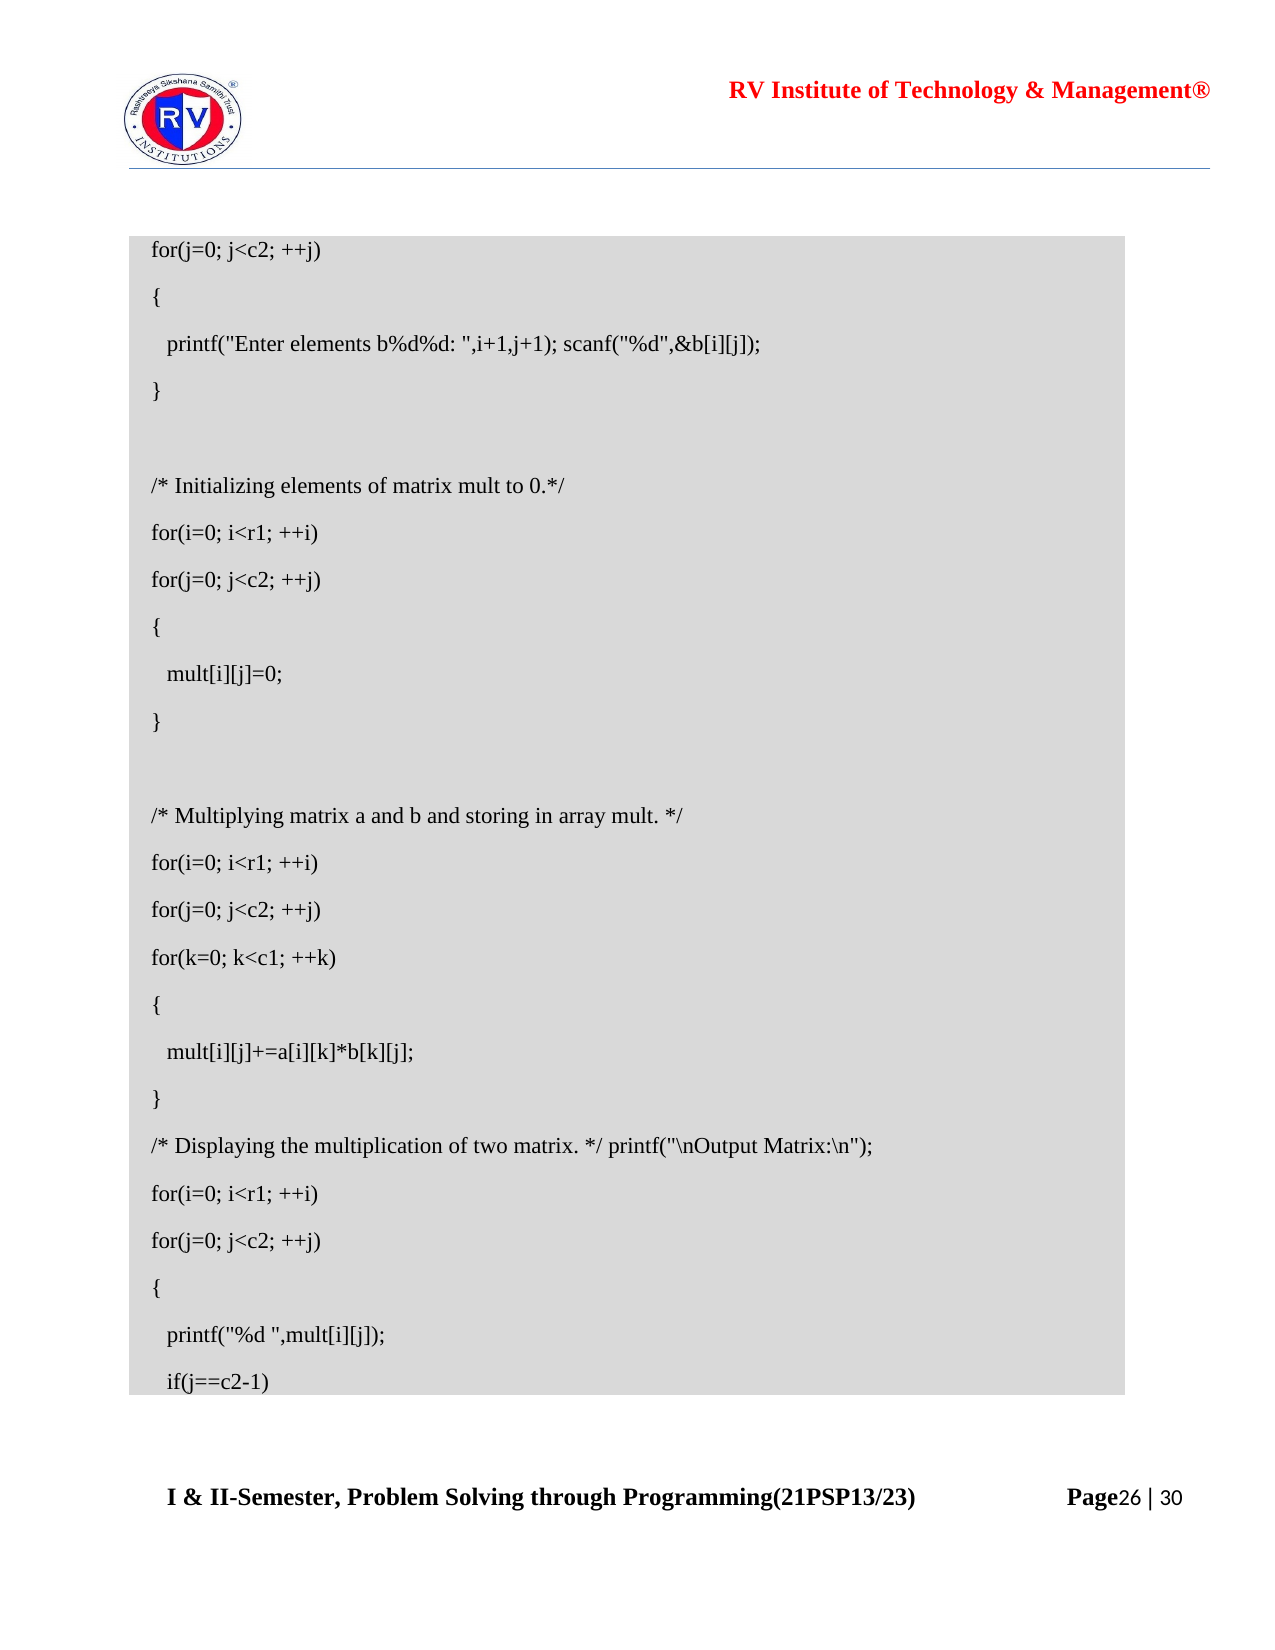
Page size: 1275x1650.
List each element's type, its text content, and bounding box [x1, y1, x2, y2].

text { [129, 1274, 1125, 1300]
text for(i=0; i<r1; ++i) [129, 849, 1125, 876]
text /* Initializing elements of matrix mult to 0.*/ [129, 472, 1125, 498]
text for(k=0; k<c1; ++k) [129, 944, 1125, 970]
text for(i=0; i<r1; ++i) [129, 519, 1125, 545]
text } [129, 377, 1125, 404]
text for(j=0; j<c2; ++j) [129, 896, 1125, 923]
text } [129, 1085, 1125, 1112]
text { [129, 613, 1125, 640]
text for(j=0; j<c2; ++j) [129, 1227, 1125, 1253]
text mult[i][j]=0; [129, 661, 1125, 687]
text for(j=0; j<c2; ++j) [129, 566, 1125, 592]
picture [116, 72, 253, 168]
text } [129, 708, 1125, 734]
text mult[i][j]+=a[i][k]*b[k][j]; [129, 1038, 1125, 1064]
text /* Displaying the multiplication of two matrix. */ printf("\nOutput Matrix:\n"); [129, 1132, 1125, 1159]
text { [129, 283, 1125, 309]
text /* Multiplying matrix a and b and storing in array mult. */ [129, 802, 1125, 828]
text printf("%d ",mult[i][j]); [129, 1321, 1125, 1347]
text for(j=0; j<c2; ++j) [129, 236, 1125, 262]
text if(j==c2-1) [129, 1368, 1125, 1395]
text printf("Enter elements b%d%d: ",i+1,j+1); scanf("%d",&b[i][j]); [129, 330, 1125, 357]
text for(i=0; i<r1; ++i) [129, 1179, 1125, 1206]
text { [129, 991, 1125, 1017]
